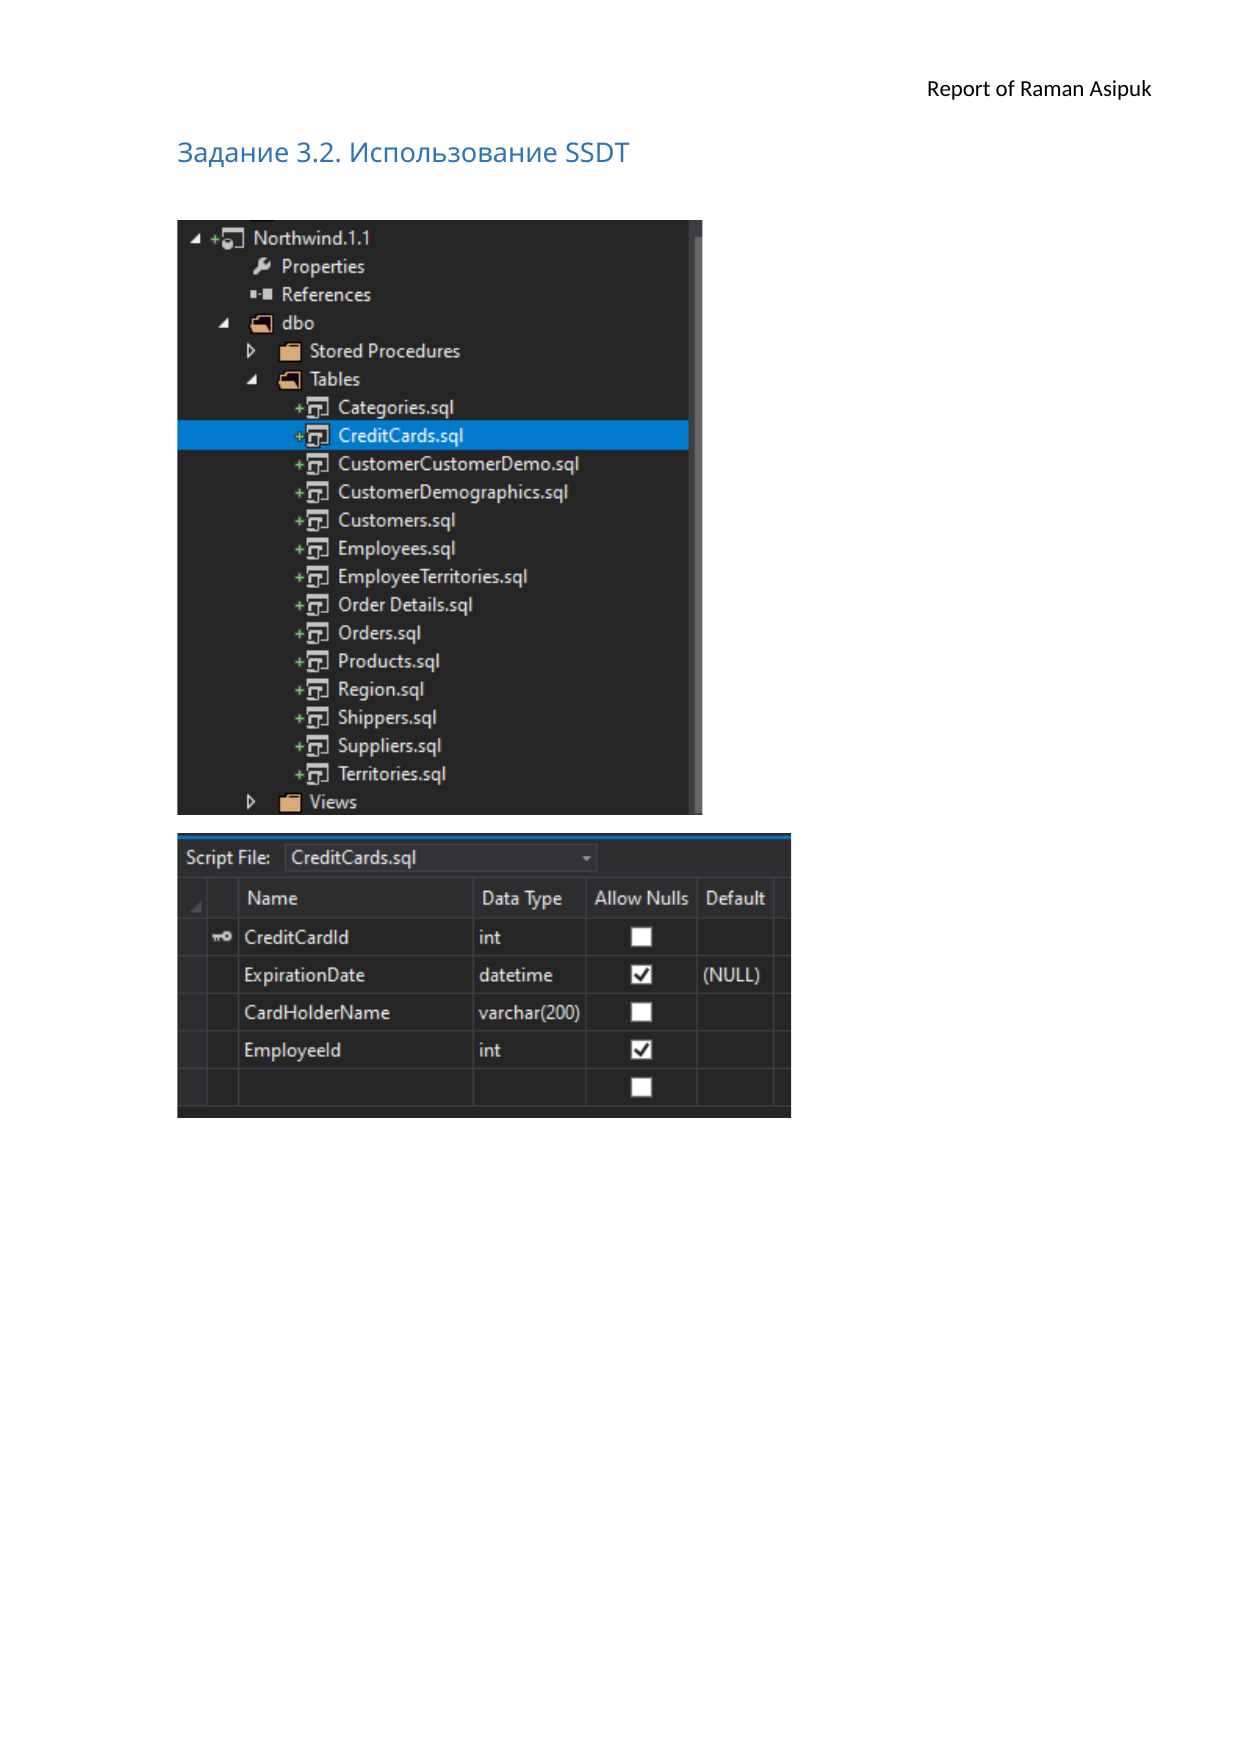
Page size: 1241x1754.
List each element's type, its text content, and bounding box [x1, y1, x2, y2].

picture [177, 833, 792, 1118]
picture [177, 220, 703, 815]
subtitle Задание 3.2. Использование SSDT [177, 134, 1152, 171]
